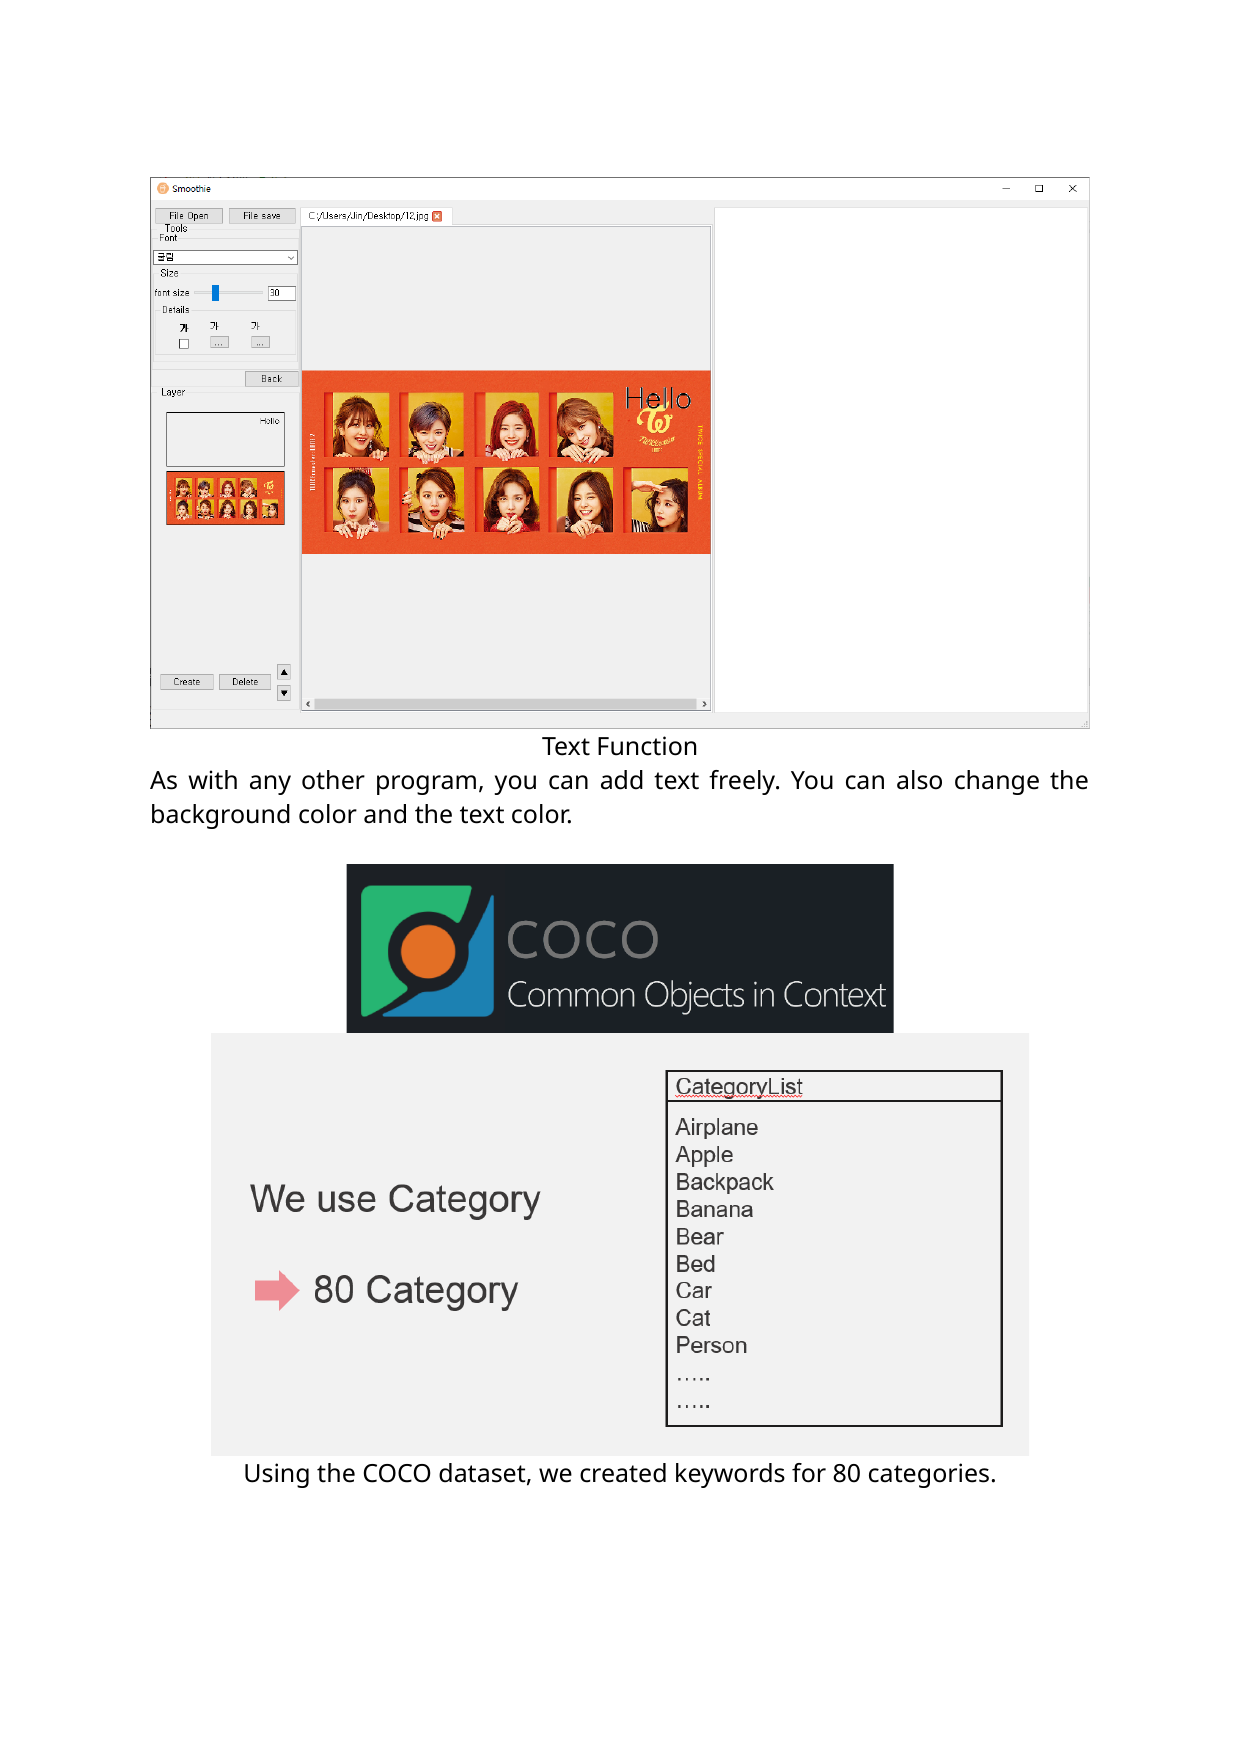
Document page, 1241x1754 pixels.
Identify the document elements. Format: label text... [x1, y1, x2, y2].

text As with any other program, you can add text freely. You can also change the background color and the text color. [150, 762, 1090, 831]
picture [211, 864, 1030, 1456]
picture [150, 177, 1090, 729]
text Using the COCO dataset, we created keywords for 80 categories. [150, 1456, 1090, 1490]
text Text Function [150, 729, 1090, 762]
